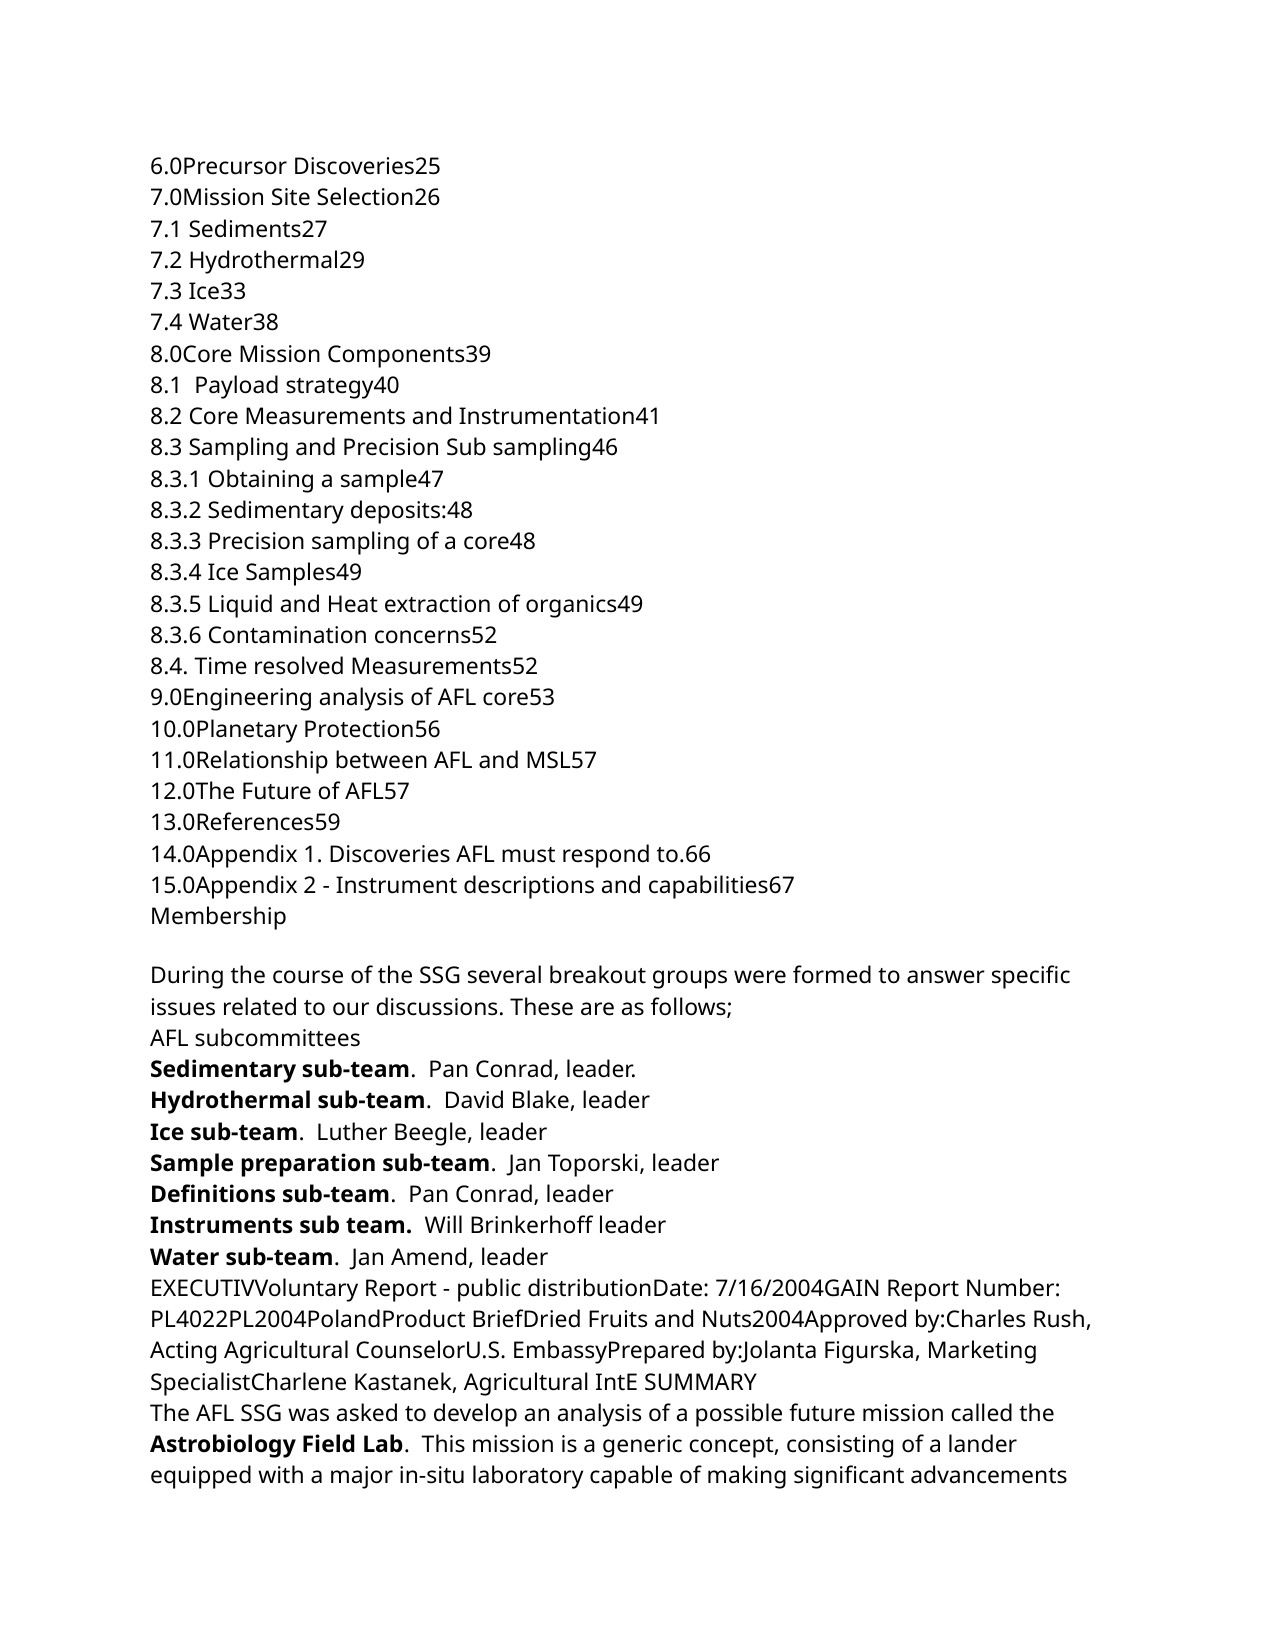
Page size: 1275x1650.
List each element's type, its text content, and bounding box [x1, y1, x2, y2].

text 7.2 Hydrothermal29 [150, 244, 1125, 275]
text 12.0The Future of AFL57 [150, 775, 1125, 806]
text 7.3 Ice33 [150, 275, 1125, 306]
text 8.4. Time resolved Measurements52 [150, 650, 1125, 681]
text 9.0Engineering analysis of AFL core53 [150, 681, 1125, 712]
text 15.0Appendix 2 - Instrument descriptions and capabilities67 [150, 869, 1125, 900]
text 8.3.2 Sedimentary deposits:48 [150, 494, 1125, 525]
text 8.3.3 Precision sampling of a core48 [150, 525, 1125, 556]
text 6.0Precursor Discoveries25 [150, 150, 1125, 181]
text 8.2 Core Measurements and Instrumentation41 [150, 400, 1125, 431]
text 8.1 Payload strategy40 [150, 369, 1125, 400]
text 14.0Appendix 1. Discoveries AFL must respond to.66 [150, 837, 1125, 869]
text 8.0Core Mission Components39 [150, 337, 1125, 369]
text 8.3.4 Ice Samples49 [150, 556, 1125, 587]
text 11.0Relationship between AFL and MSL57 [150, 744, 1125, 775]
text 8.3 Sampling and Precision Sub sampling46 [150, 431, 1125, 462]
text 13.0References59 [150, 806, 1125, 837]
text 7.4 Water38 [150, 306, 1125, 337]
text 8.3.5 Liquid and Heat extraction of organics49 [150, 587, 1125, 619]
text 8.3.1 Obtaining a sample47 [150, 462, 1125, 494]
text 10.0Planetary Protection56 [150, 712, 1125, 744]
text 8.3.6 Contamination concerns52 [150, 619, 1125, 650]
text 7.1 Sediments27 [150, 212, 1125, 244]
text 7.0Mission Site Selection26 [150, 181, 1125, 212]
